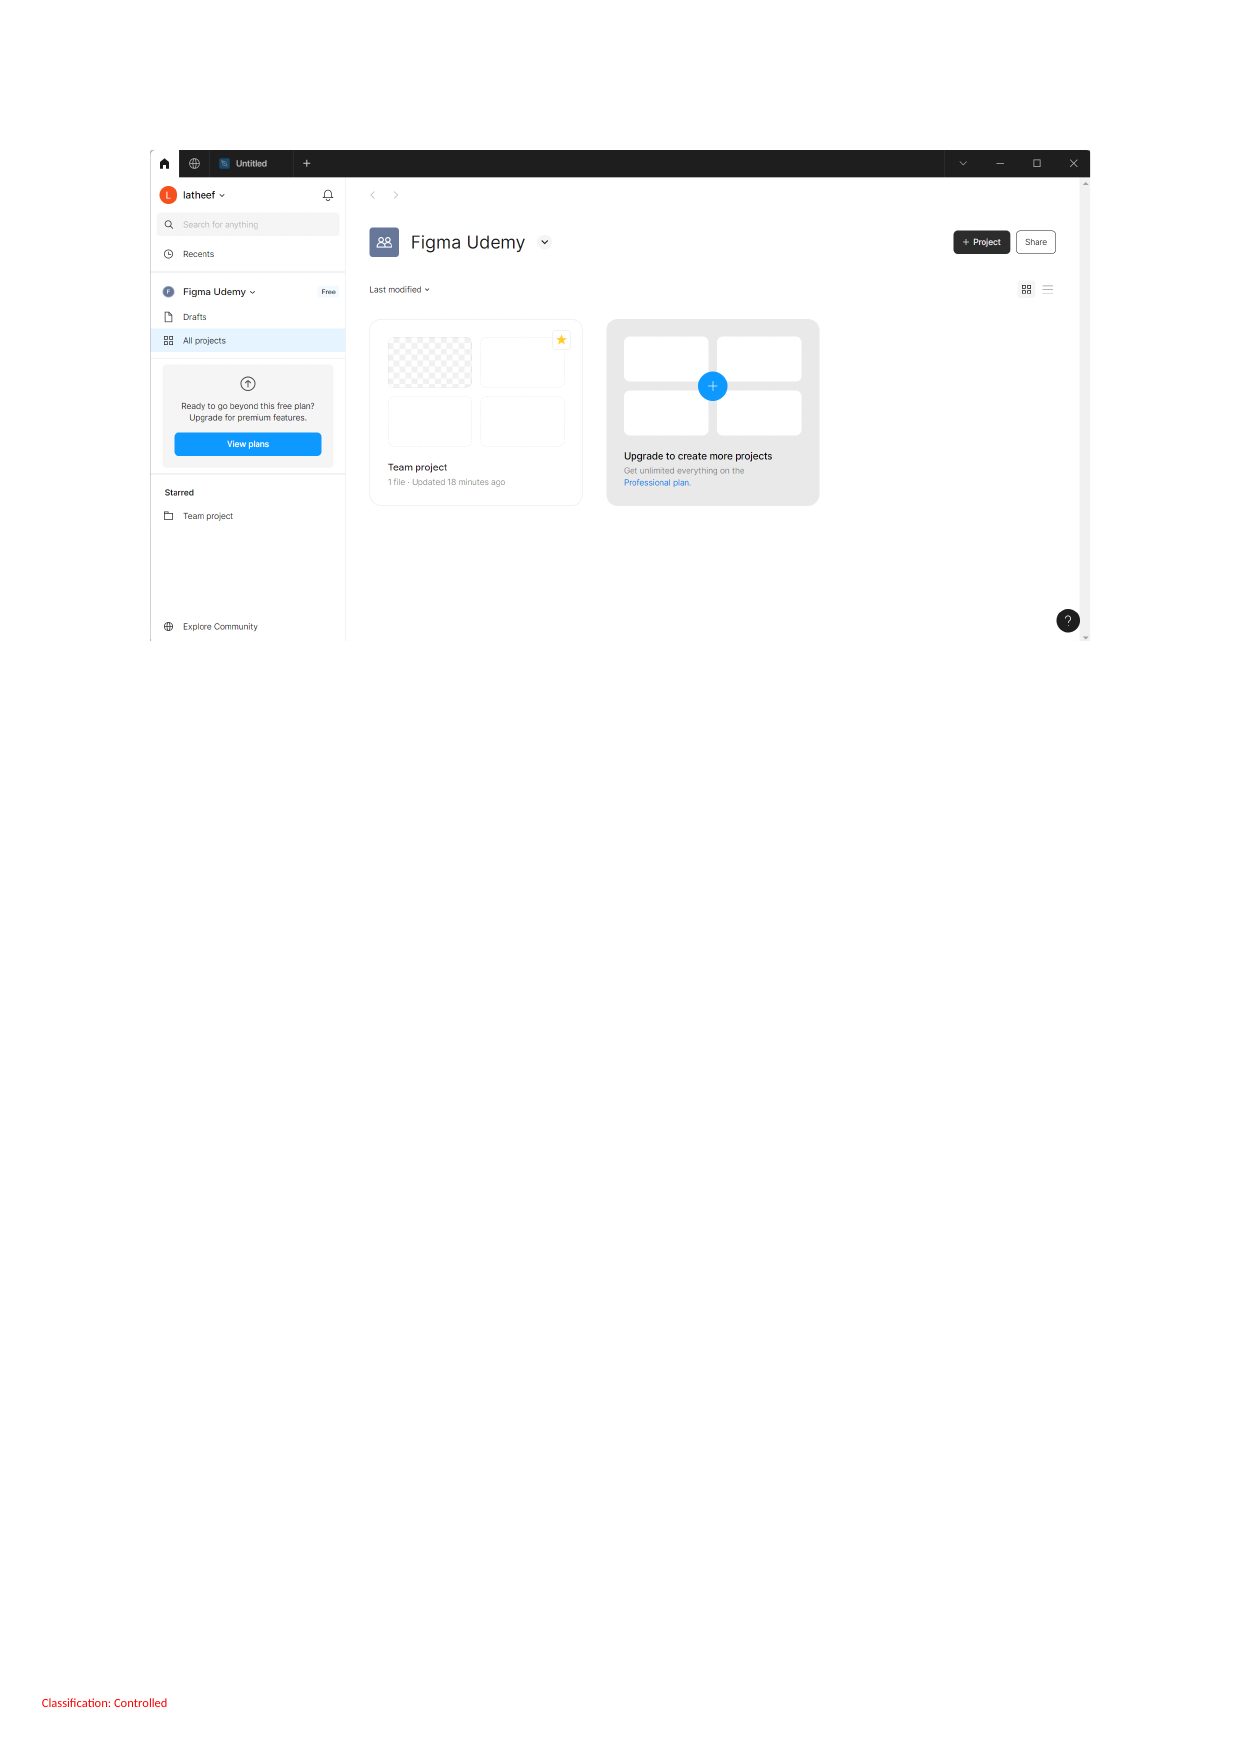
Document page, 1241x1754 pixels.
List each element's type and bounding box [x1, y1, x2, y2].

picture [150, 150, 1091, 641]
